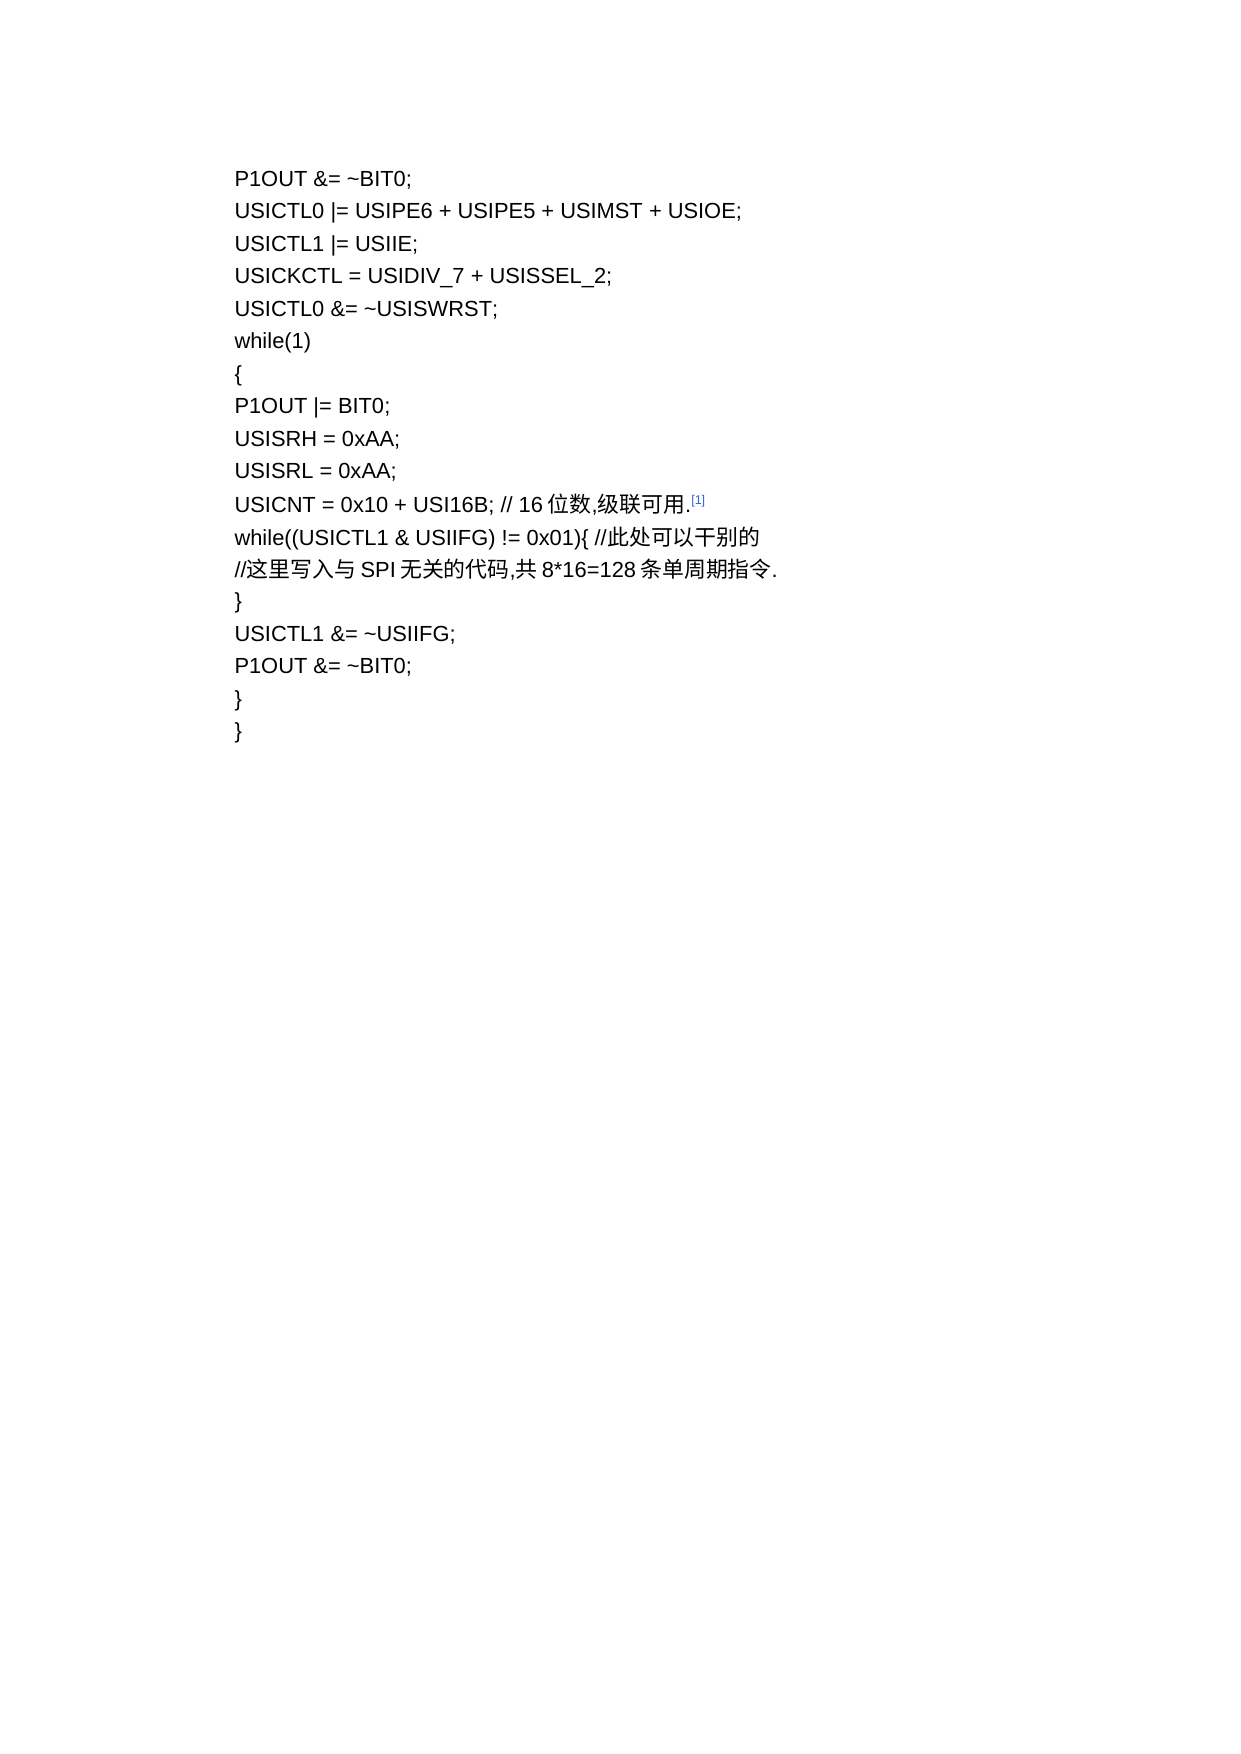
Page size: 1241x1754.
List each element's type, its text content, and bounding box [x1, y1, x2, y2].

text USICNT = 0x10 + USI16B; // 16位数,级联可用.[1] [187, 487, 1053, 519]
text USICTL0 &= ~USISWRST; [187, 292, 1053, 324]
text } [187, 714, 1053, 747]
text } [187, 682, 1053, 714]
text { [187, 357, 1053, 389]
text while(1) [187, 324, 1053, 357]
text USICTL1 &= ~USIIFG; [187, 617, 1053, 649]
text USISRH = 0xAA; [187, 422, 1053, 454]
text P1OUT &= ~BIT0; [187, 649, 1053, 682]
text while((USICTL1 & USIIFG) != 0x01){ //此处可以干别的 [187, 519, 1053, 552]
text P1OUT |= BIT0; [187, 389, 1053, 422]
text USICTL0 |= USIPE6 + USIPE5 + USIMST + USIOE; [187, 194, 1053, 227]
text USICTL1 |= USIIE; [187, 227, 1053, 259]
text //这里写入与SPI无关的代码,共8*16=128条单周期指令. [187, 552, 1053, 584]
text USICKCTL = USIDIV_7 + USISSEL_2; [187, 259, 1053, 292]
text USISRL = 0xAA; [187, 454, 1053, 487]
text } [187, 584, 1053, 617]
text P1OUT &= ~BIT0; [187, 162, 1053, 194]
